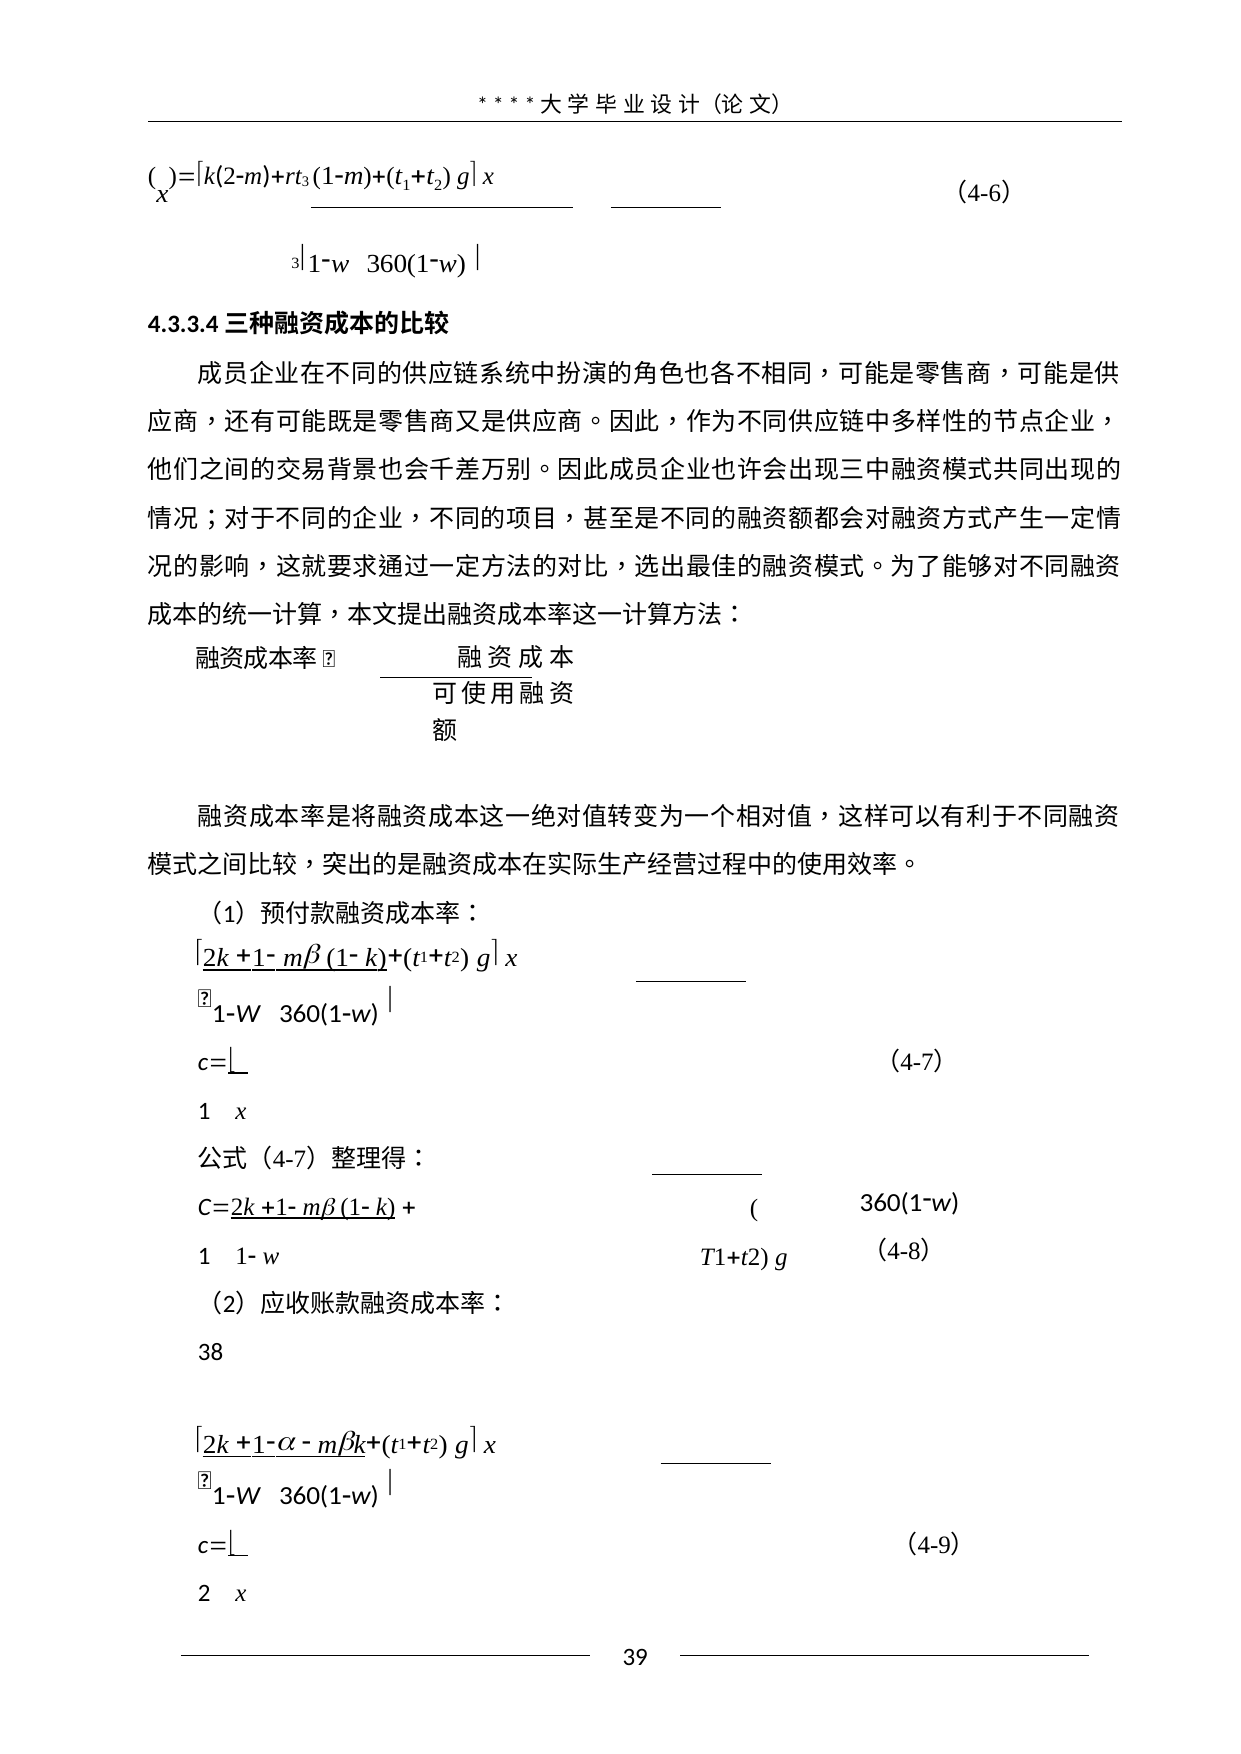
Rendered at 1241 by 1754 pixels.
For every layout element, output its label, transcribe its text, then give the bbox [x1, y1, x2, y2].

text 1 1 w [148, 1222, 695, 1270]
text （4-8） [812, 1217, 1122, 1266]
text （4-9） [842, 1511, 1122, 1559]
text c [148, 1029, 821, 1077]
text c [148, 1511, 838, 1559]
text 31w 360(1w)  [148, 238, 1122, 282]
text 1W 360(1w)  [148, 972, 1122, 1029]
text 1 x [148, 1077, 821, 1125]
text 2k 1 m (1 k)(t1t2) g x [148, 928, 1122, 972]
subtitle （2）应收账款融资成本率： [148, 1270, 1122, 1319]
text 融资成本率是将融资成本这一绝对值转变为一个相对值，这样可以有利于不同融资模式之间比较，突出的是融资成本在实际生产经营过程中的使用效率。 [148, 783, 1122, 880]
text 公式（4-7）整理得： [148, 1125, 1122, 1174]
subtitle 4.3.3.4 三种融资成本的比较 [148, 306, 1122, 340]
text 2 x [148, 1559, 838, 1608]
text （4-7） [825, 1029, 1122, 1077]
text C2k 1 m (1 k)  [148, 1174, 695, 1222]
text 融资成本率  [148, 630, 426, 674]
text (T1t2) g [699, 1174, 808, 1270]
text 1W 360(1w)  [148, 1459, 1122, 1511]
text 成员企业在不同的供应链系统中扮演的角色也各不相同，可能是零售商，可能是供应商，还有可能既是零售商又是供应商。因此，作为不同供应链中多样性的节点企业，他们之间的交易背景也会千差万别。因此成员企业也许会出现三中融资模式共同出现的情况；对于不同的企业，不同的项目，甚至是不同的融资额都会对融资方式产生一定情况的影响，这就要求通过一定方法的对比，选出最佳的融资模式。为了能够对不同融资成本的统一计算，本文提出融资成本率这一计算方法： [148, 340, 1122, 630]
text 融资成本可使用融资额 [432, 639, 574, 747]
subtitle （1）预付款融资成本率： [148, 880, 1122, 928]
text 360(1w) [812, 1174, 1122, 1217]
text C (x)k(2m)rt3 (1m)(t1t2) g x [148, 159, 884, 208]
text 38 [148, 1319, 1122, 1367]
text 2k 1  mk(t1t2) g x [148, 1415, 1122, 1459]
text （4-6） [892, 159, 1122, 207]
